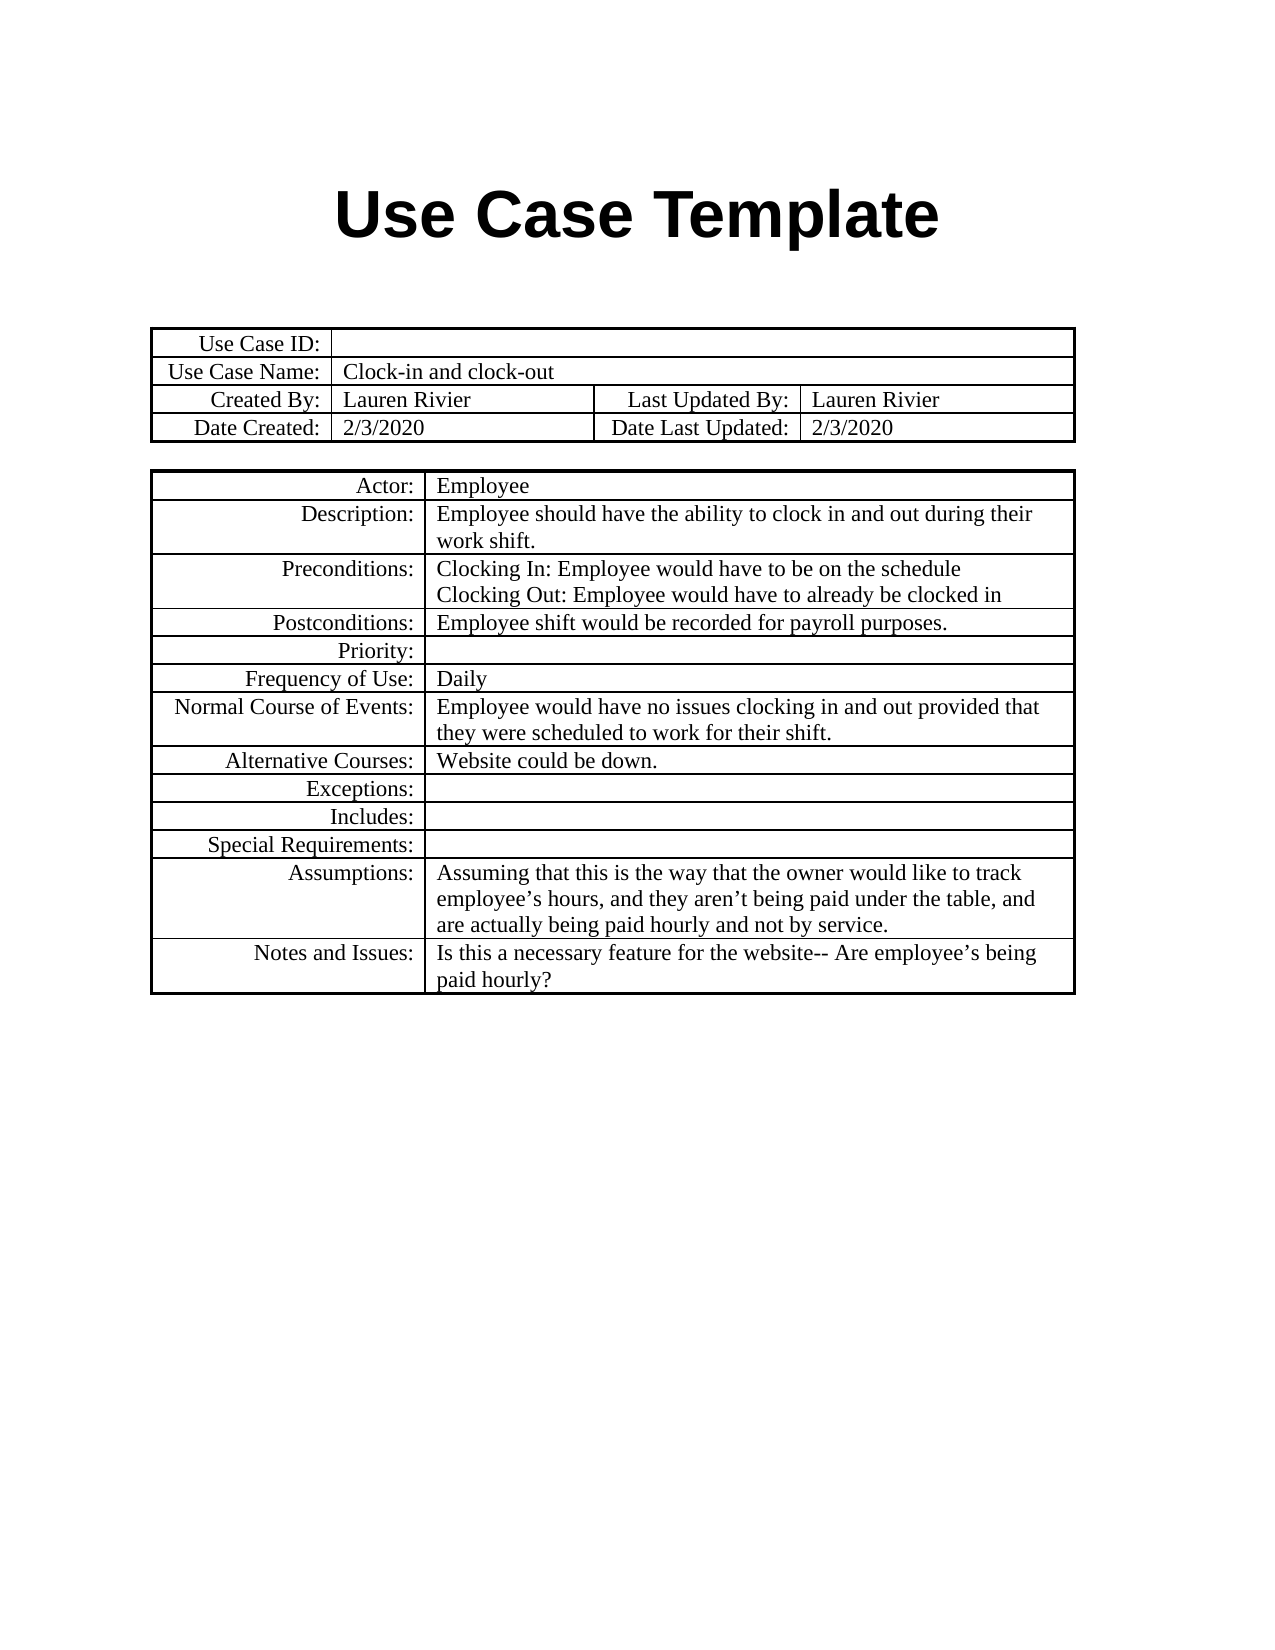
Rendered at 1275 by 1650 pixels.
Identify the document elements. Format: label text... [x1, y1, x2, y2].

table_cell Employee should have the ability to clock in and out during their work shift. [426, 501, 1073, 553]
table_header Employee [426, 473, 1073, 499]
table_cell Alternative Courses: [153, 747, 424, 773]
table_cell Preconditions: [153, 555, 424, 607]
table_cell Priority: [153, 637, 424, 663]
table_header Use Case ID: [153, 330, 331, 356]
table_cell Date Last Updated: [595, 414, 800, 440]
table_cell 2/3/2020 [801, 414, 1073, 440]
table_cell Exceptions: [153, 775, 424, 801]
table_cell Special Requirements: [153, 831, 424, 857]
table_cell Normal Course of Events: [153, 693, 424, 745]
table_cell Last Updated By: [595, 386, 800, 412]
table_cell [426, 637, 1073, 663]
table_cell Lauren Rivier [332, 386, 593, 412]
table_cell Employee shift would be recorded for payroll purposes. [426, 609, 1073, 635]
table_cell Use Case Name: [153, 358, 331, 384]
table_cell Employee would have no issues clocking in and out provided that they were scheduled to work for their shift. [426, 693, 1073, 745]
table_cell Clocking In: Employee would have to be on the schedule Clocking Out: Employee would have to already be clocked in [426, 555, 1073, 607]
table_header Actor: [153, 473, 424, 499]
table_cell Clock-in and clock-out [332, 358, 1073, 384]
table_cell [426, 775, 1073, 801]
table_cell Lauren Rivier [801, 386, 1073, 412]
table_cell Frequency of Use: [153, 665, 424, 691]
table_cell Created By: [153, 386, 331, 412]
table_header [332, 330, 1073, 356]
table_cell 2/3/2020 [332, 414, 593, 440]
table_cell Website could be down. [426, 747, 1073, 773]
table_cell Assuming that this is the way that the owner would like to track employee’s hours, and they aren’t being paid under the table, and are actually being paid hourly and not by service. [426, 859, 1073, 938]
table_cell Date Created: [153, 414, 331, 440]
table_cell Daily [426, 665, 1073, 691]
table_cell Assumptions: [153, 859, 424, 938]
table_cell Notes and Issues: [153, 939, 424, 992]
table_cell Description: [153, 501, 424, 553]
title Use Case Template [150, 175, 1125, 252]
table_cell Includes: [153, 803, 424, 829]
table_cell [426, 831, 1073, 857]
table_cell Postconditions: [153, 609, 424, 635]
table_cell Is this a necessary feature for the website-- Are employee’s being paid hourly? [426, 939, 1073, 992]
table_cell [426, 803, 1073, 829]
